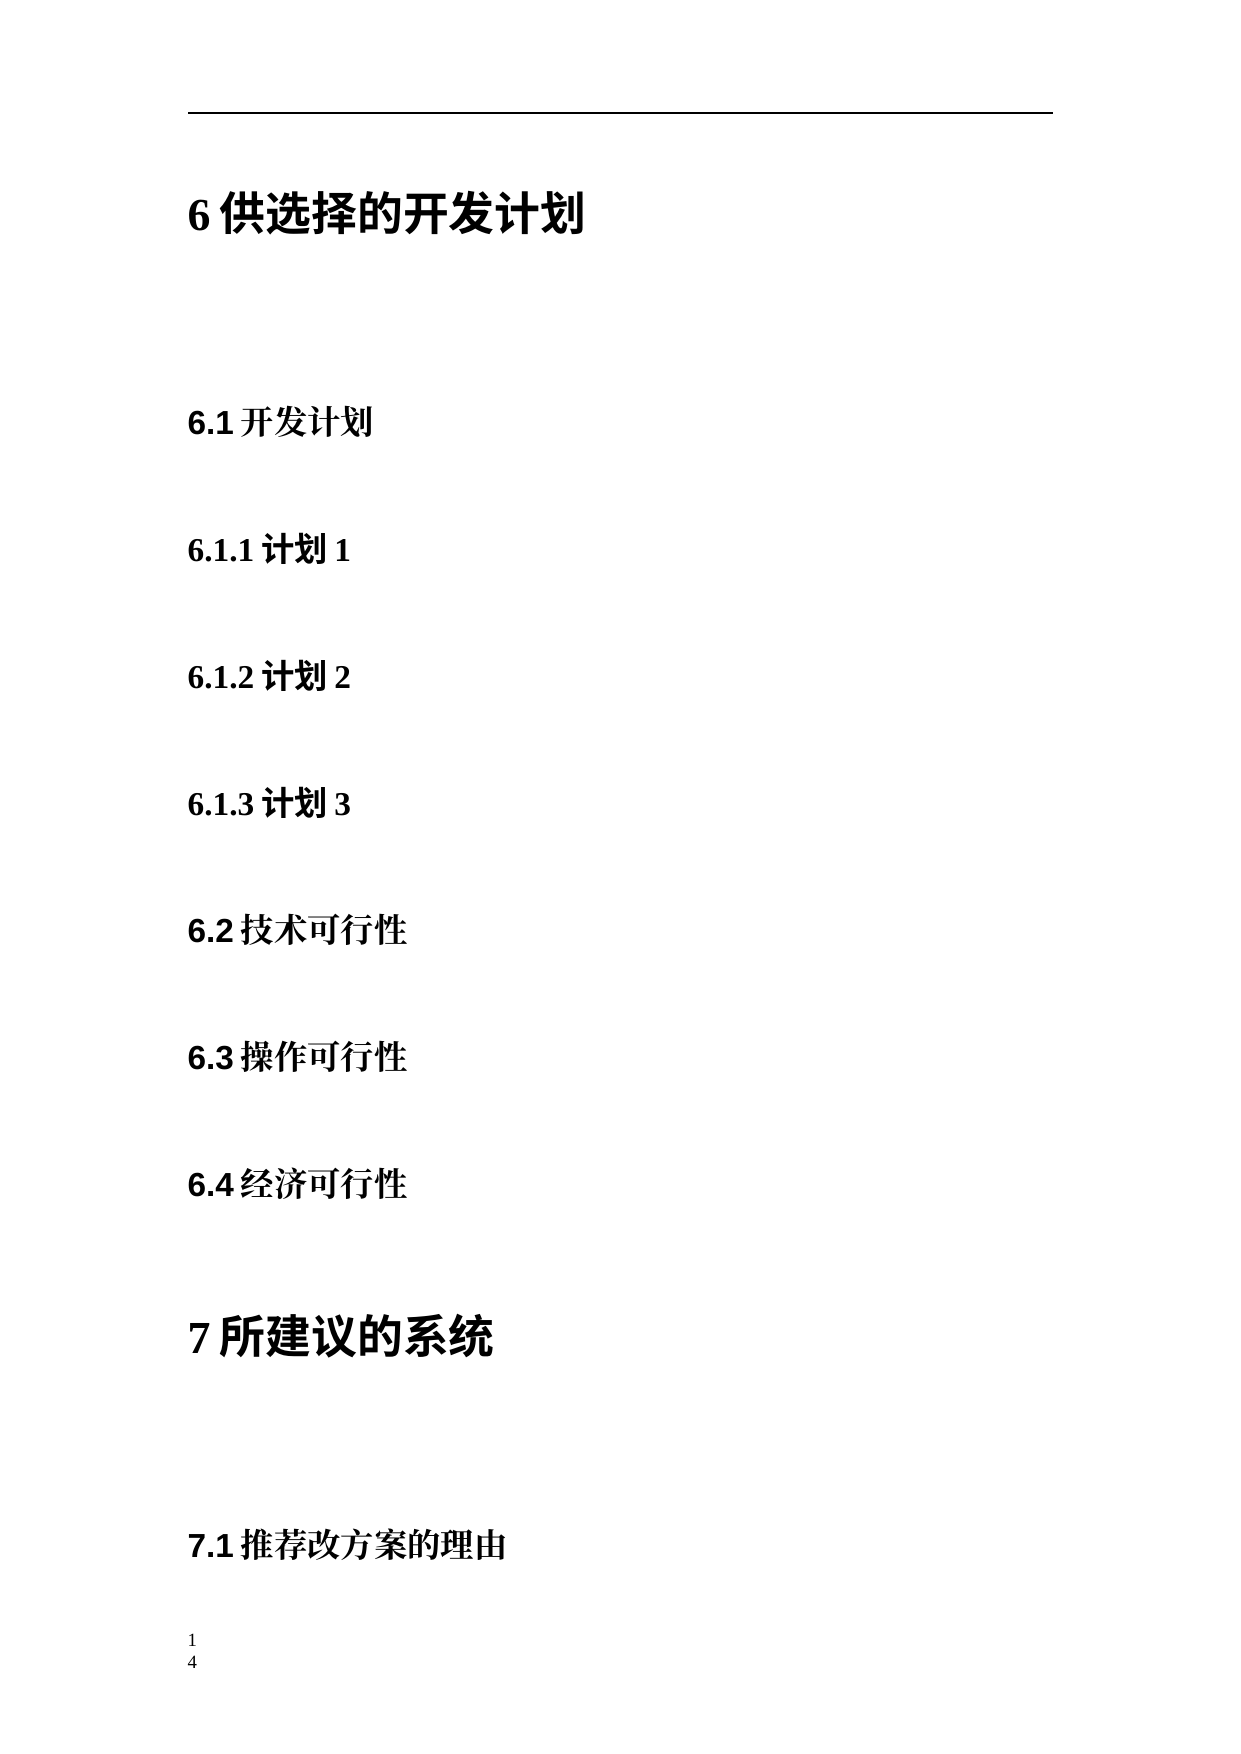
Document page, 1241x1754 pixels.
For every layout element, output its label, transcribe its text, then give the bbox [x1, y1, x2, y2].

subtitle 7.1推荐改方案的理由 [187, 1511, 1053, 1576]
subtitle 6供选择的开发计划 [187, 162, 1053, 259]
subtitle 6.1.1计划1 [187, 514, 1053, 579]
subtitle 6.1.3计划3 [187, 769, 1053, 834]
subtitle 7所建议的系统 [187, 1285, 1053, 1383]
subtitle 6.1开发计划 [187, 387, 1053, 452]
subtitle 6.3操作可行性 [187, 1023, 1053, 1088]
subtitle 6.2技术可行性 [187, 896, 1053, 961]
subtitle 6.4经济可行性 [187, 1150, 1053, 1215]
subtitle 6.1.2计划2 [187, 642, 1053, 707]
